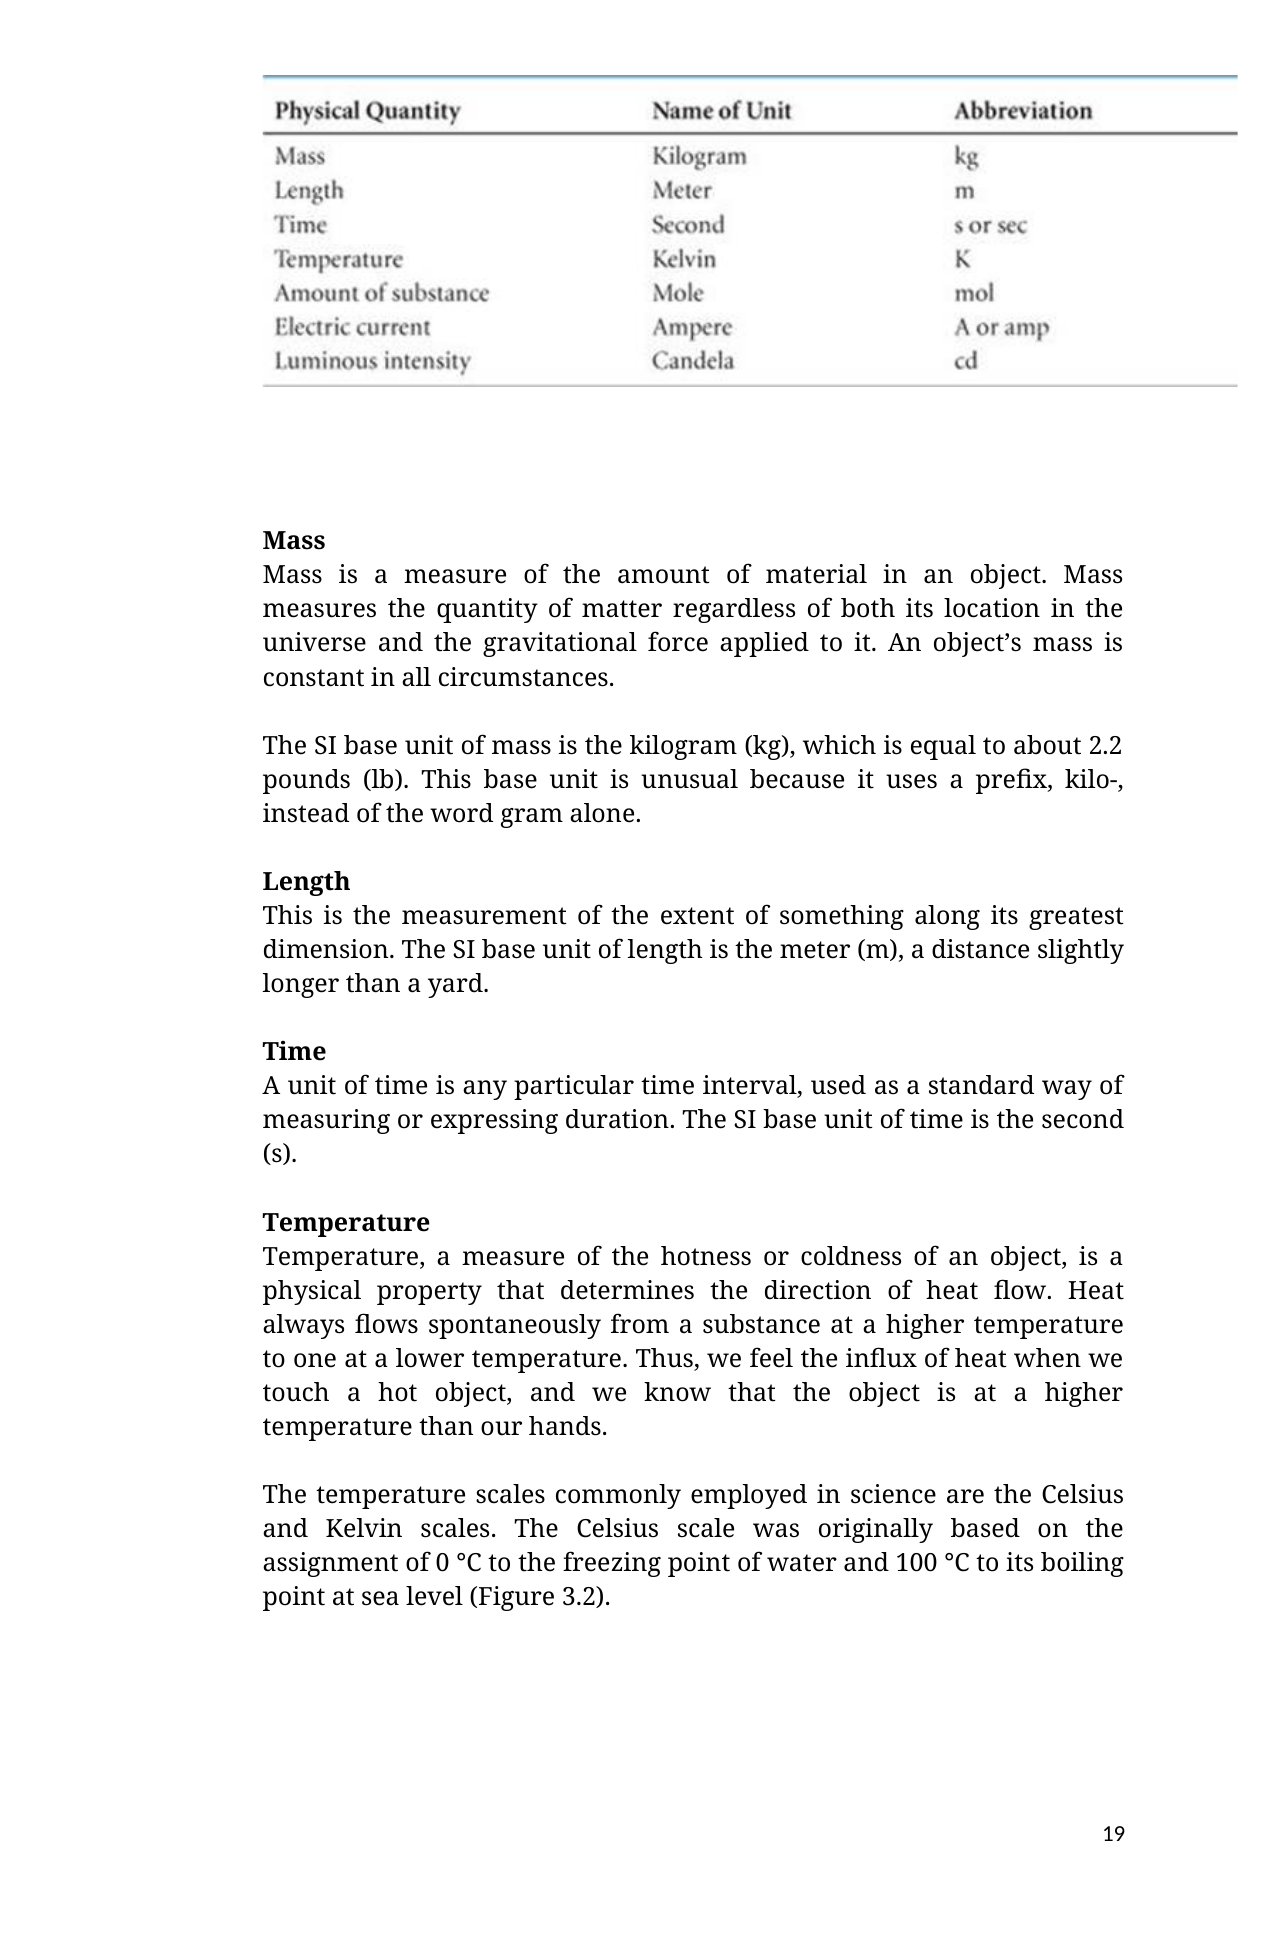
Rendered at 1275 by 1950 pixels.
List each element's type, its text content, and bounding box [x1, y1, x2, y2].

picture [262, 75, 1238, 387]
list The temperature scales commonly employed in science are the Celsius and Kelvin scales. The Celsius scale was originally based on the assignment of 0 °C to the freezing point of water and 100 °C to its boiling point at sea level (Figure 3.2). [262, 1477, 1125, 1613]
list The SI base unit of mass is the kilogram (kg), which is equal to about 2.2 pounds (lb). This base unit is unusual because it uses a prefix, kilo-, instead of the word gram alone. [262, 727, 1125, 829]
list A unit of time is any particular time interval, used as a standard way of measuring or expressing duration. The SI base unit of time is the second (s). [262, 1068, 1125, 1170]
list Temperature [262, 1204, 1125, 1238]
list Mass [262, 523, 1125, 557]
list Temperature, a measure of the hotness or coldness of an object, is a physical property that determines the direction of heat flow. Heat always flows spontaneously from a substance at a higher temperature to one at a lower temperature. Thus, we feel the influx of heat when we touch a hot object, and we know that the object is at a higher temperature than our hands. [262, 1238, 1125, 1443]
list This is the measurement of the extent of something along its greatest dimension. The SI base unit of length is the meter (m), a distance slightly longer than a yard. [262, 898, 1125, 1000]
list Time [262, 1034, 1125, 1068]
list Length [262, 863, 1125, 898]
list Mass is a measure of the amount of material in an object. Mass measures the quantity of matter regardless of both its location in the universe and the gravitational force applied to it. An object’s mass is constant in all circumstances. [262, 557, 1125, 693]
